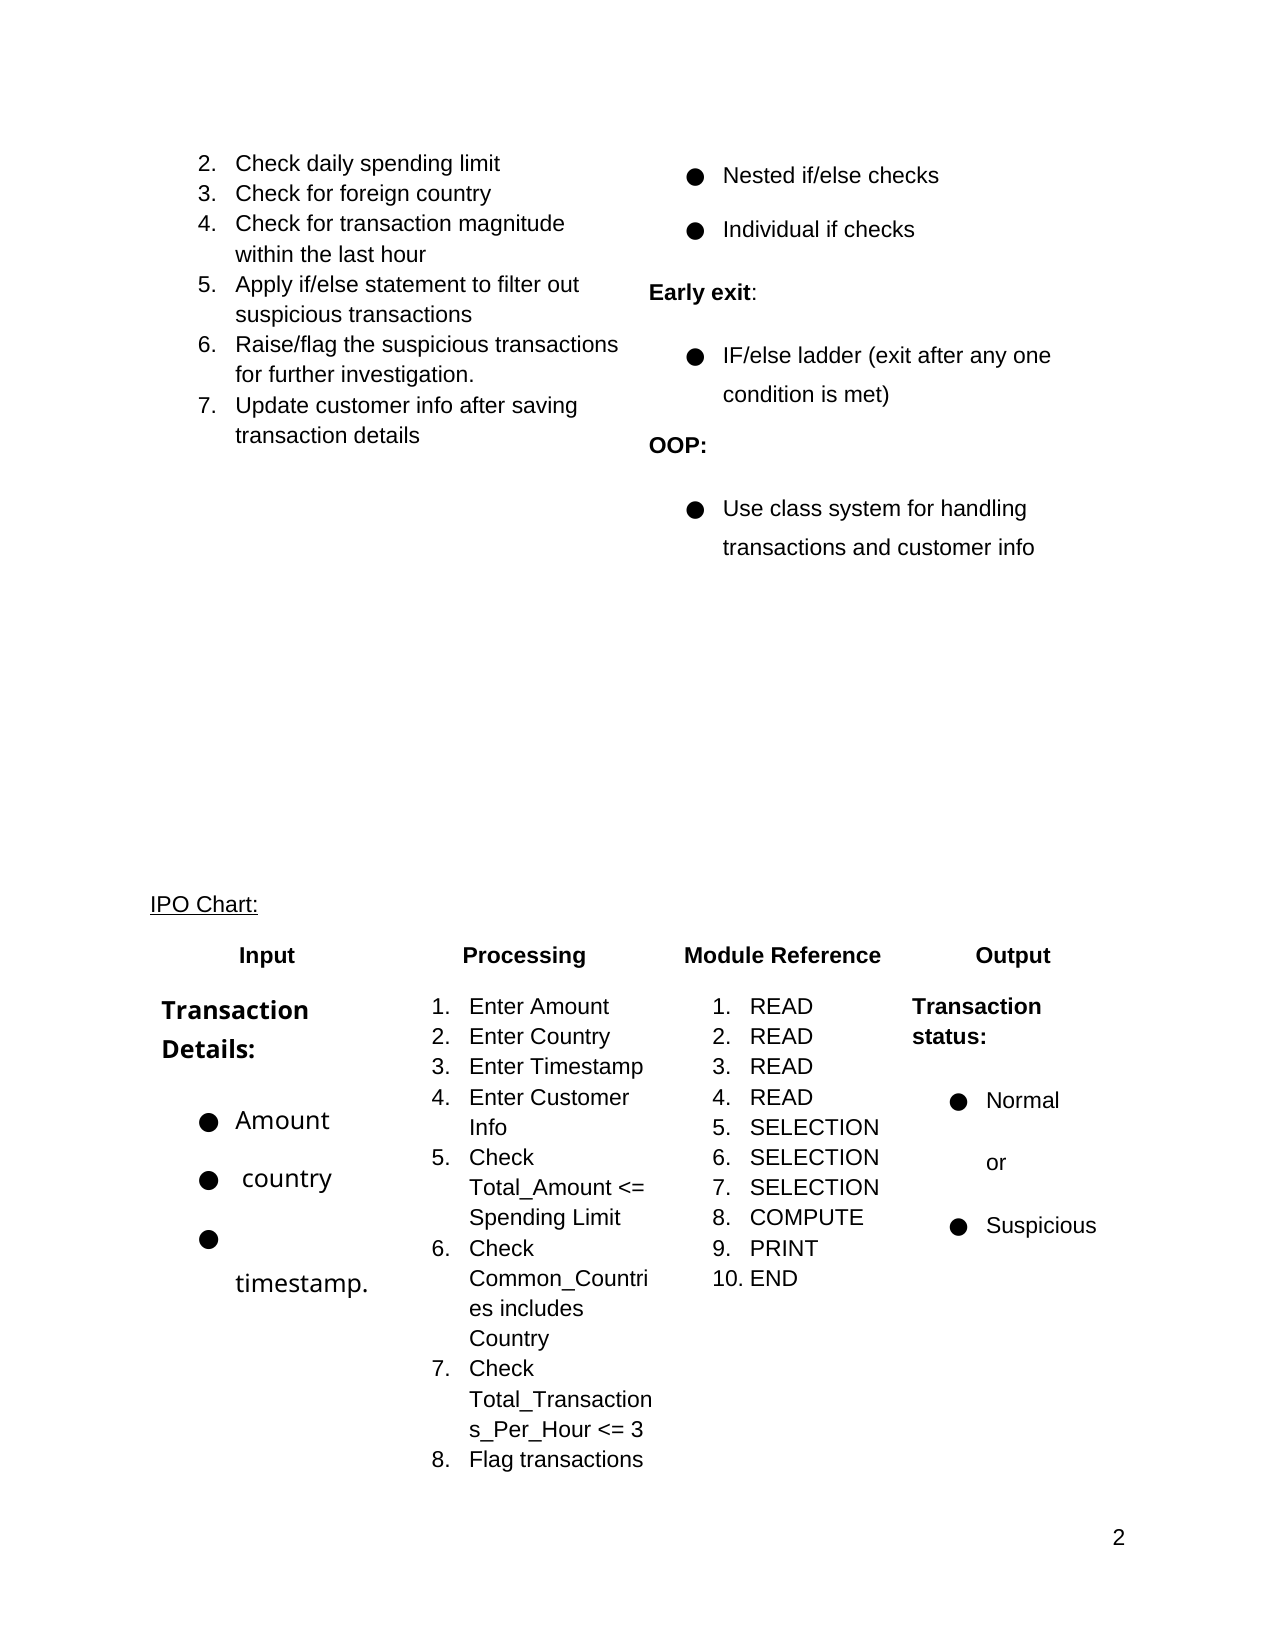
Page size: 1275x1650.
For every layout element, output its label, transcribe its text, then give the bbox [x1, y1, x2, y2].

text IPO Chart: [150, 891, 1125, 917]
table_header Processing [384, 942, 664, 993]
table_header Module Reference [664, 942, 901, 993]
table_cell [664, 993, 901, 1472]
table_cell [901, 993, 1125, 1472]
table_header Output [901, 942, 1125, 993]
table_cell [384, 993, 664, 1472]
table_header Input [150, 942, 384, 993]
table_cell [150, 150, 637, 584]
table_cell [150, 993, 384, 1472]
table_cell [638, 150, 1125, 584]
